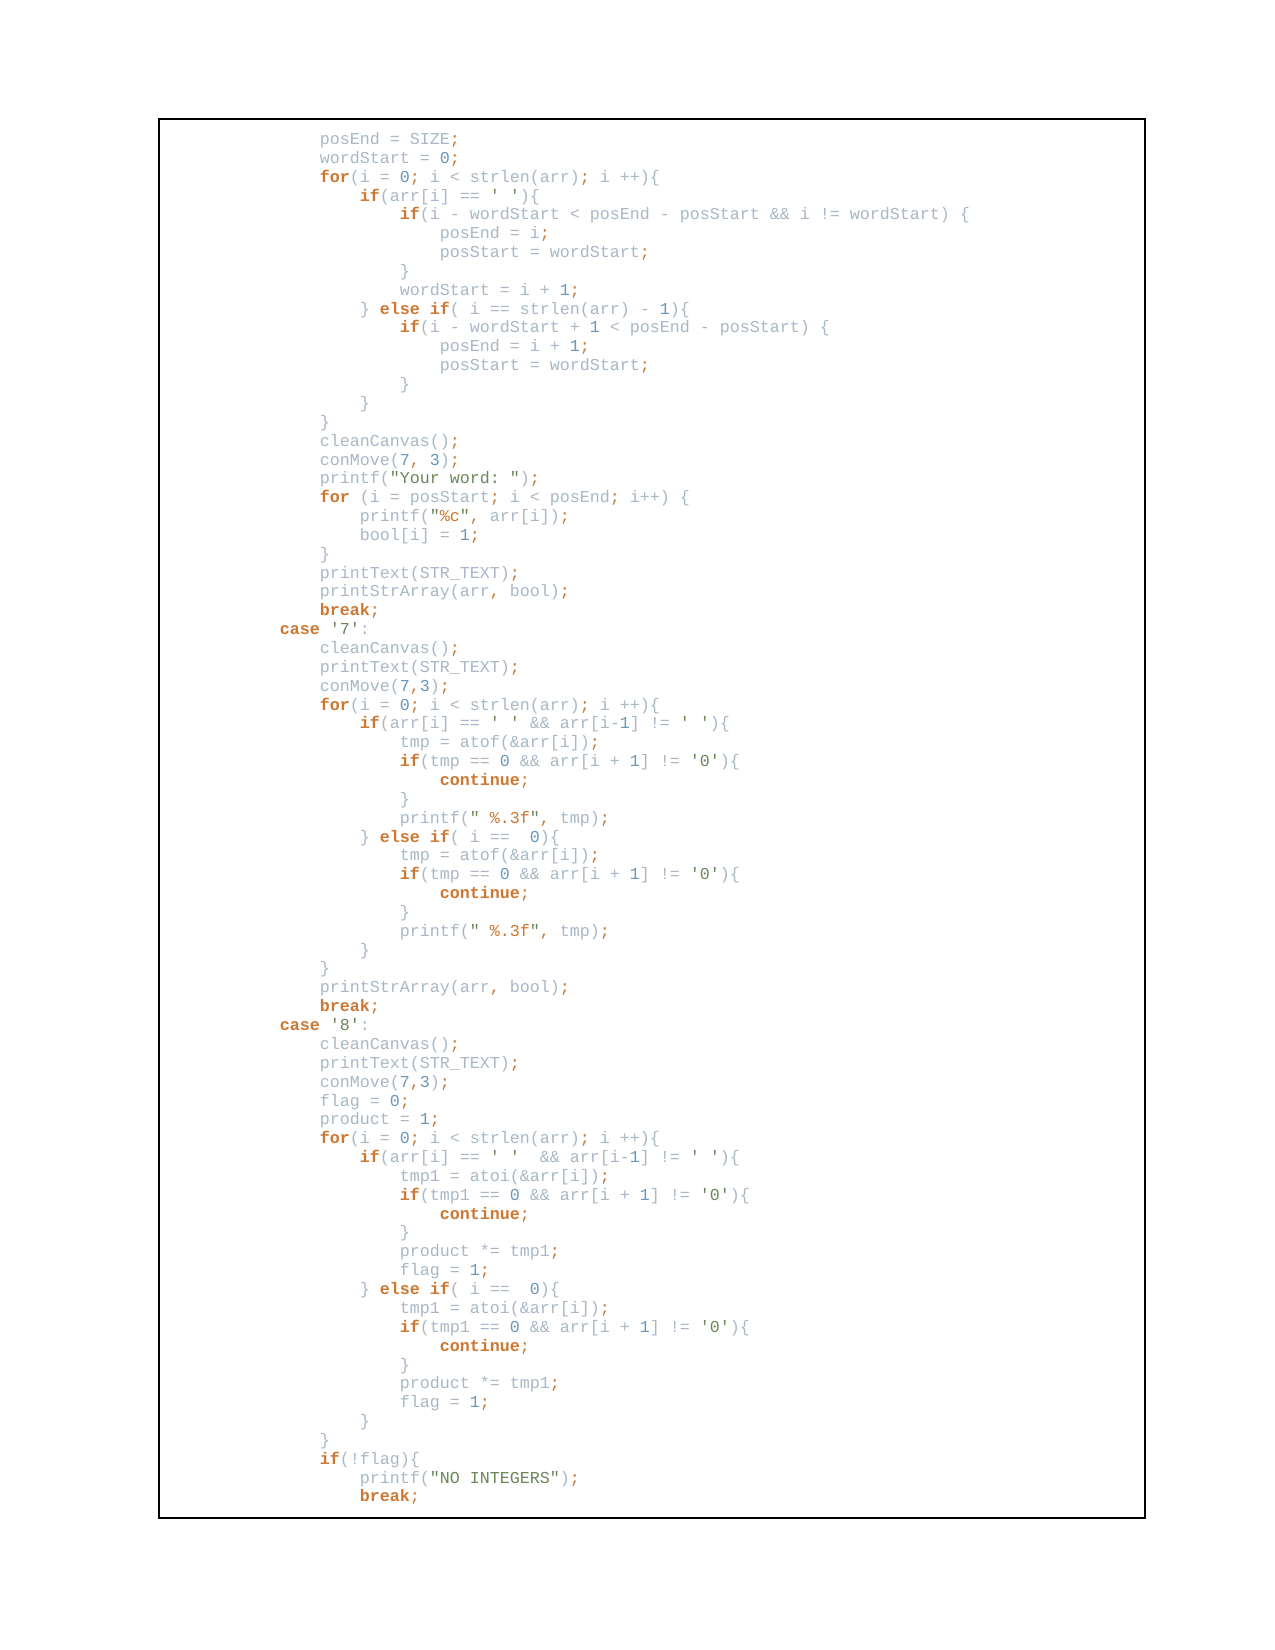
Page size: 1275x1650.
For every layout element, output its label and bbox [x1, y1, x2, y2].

table_cell [160, 120, 1144, 1517]
